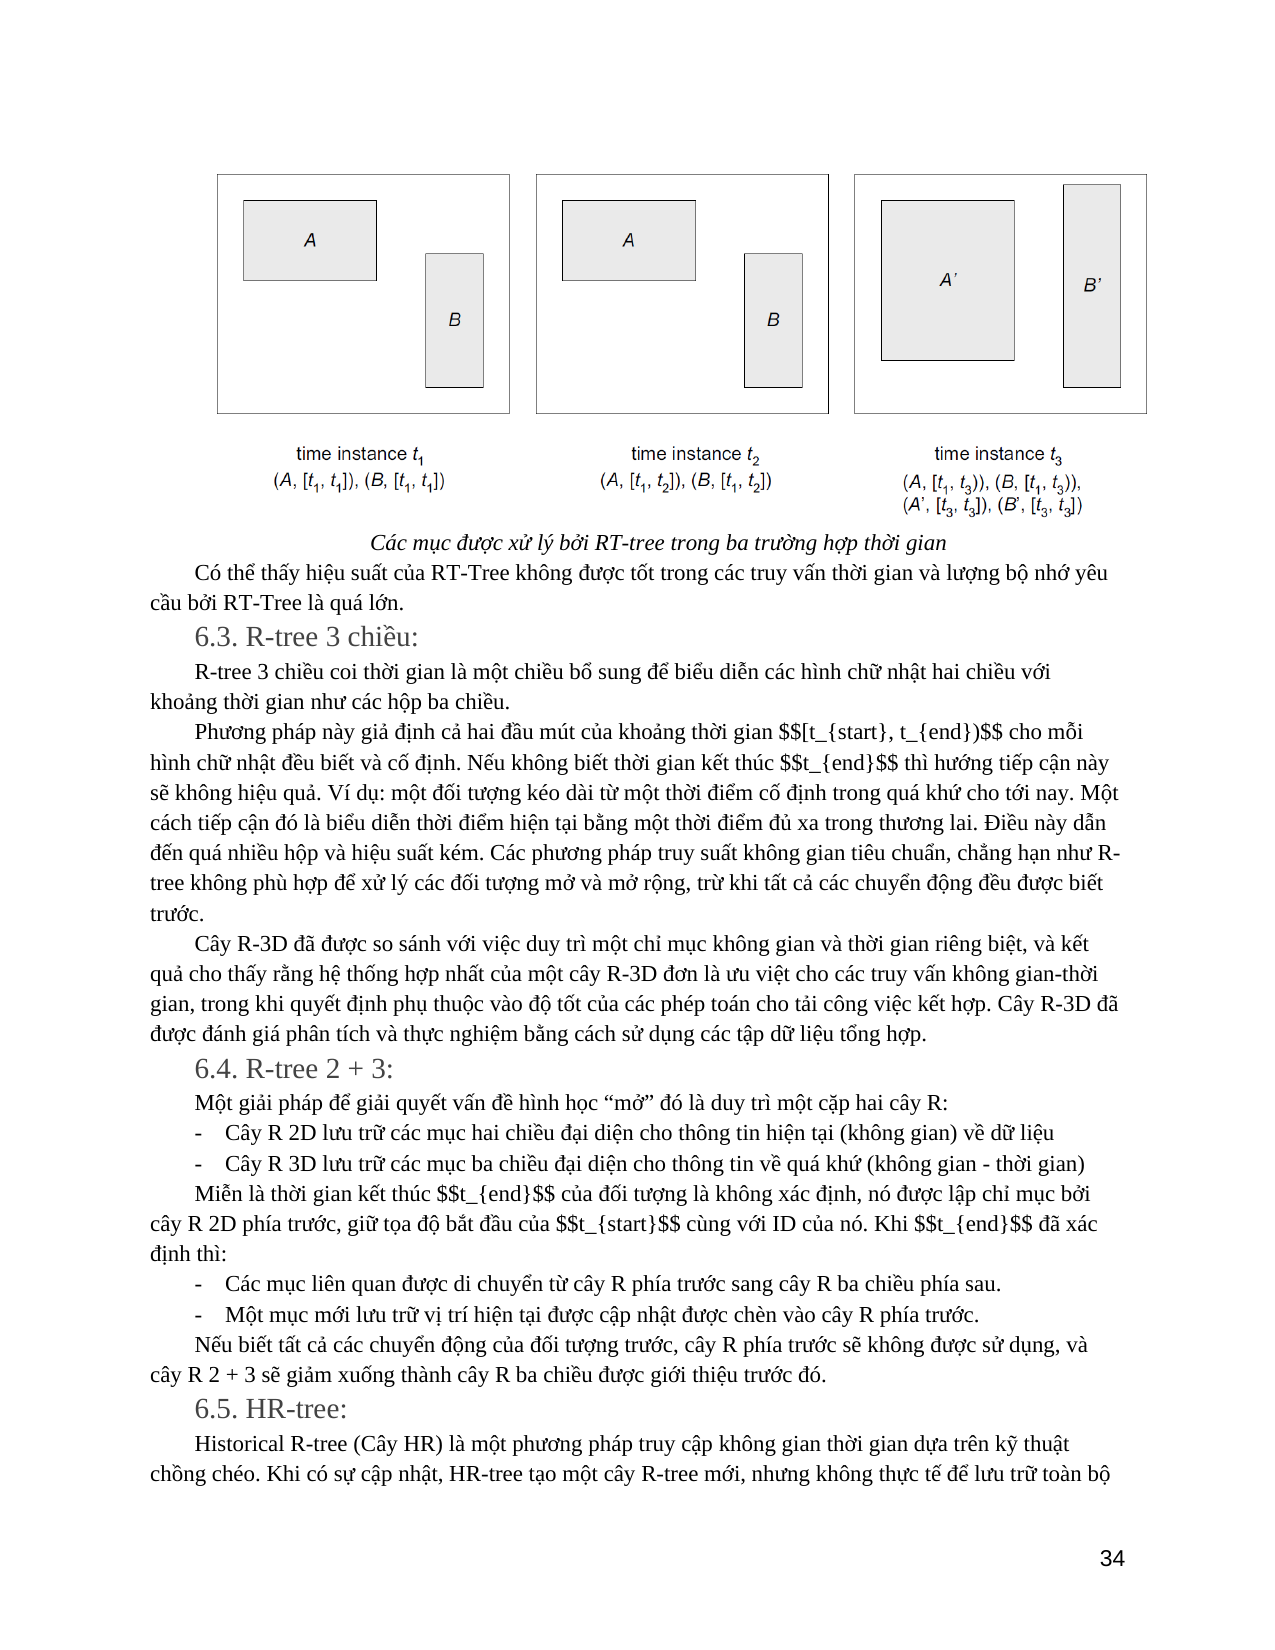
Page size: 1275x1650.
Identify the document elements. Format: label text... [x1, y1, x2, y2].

text Cây R-3D đã được so sánh với việc duy trì một chỉ mục không gian và thời gian riêng biệt, và kết quả cho thấy rằng hệ thống hợp nhất của một cây R-3D đơn là ưu việt cho các truy vấn không gian-thời gian, trong khi quyết định phụ thuộc vào độ tốt của các phép toán cho tải công việc kết hợp. Cây R-3D đã được đánh giá phân tích và thực nghiệm bằng cách sử dụng các tập dữ liệu tổng hợp. [150, 930, 1125, 1047]
text Một giải pháp để giải quyết vấn đề hình học “mở” đó là duy trì một cặp hai cây R: [150, 1089, 1125, 1116]
list Các mục liên quan được di chuyển từ cây R phía trước sang cây R ba chiều phía sau. [194, 1271, 1125, 1297]
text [150, 1430, 1125, 1486]
subtitle 6.4. R-tree 2 + 3: [150, 1051, 1125, 1084]
subtitle 6.5. HR-tree: [150, 1391, 1125, 1425]
list Một mục mới lưu trữ vị trí hiện tại được cập nhật được chèn vào cây R phía trước. [194, 1301, 1125, 1327]
picture [194, 150, 1170, 525]
list Cây R 3D lưu trữ các mục ba chiều đại diện cho thông tin về quá khứ (không gian - thời gian) [194, 1150, 1125, 1176]
subtitle 6.3. R-tree 3 chiều: [150, 619, 1125, 653]
text Phương pháp này giả định cả hai đầu mút của khoảng thời gian $$[t_{start}, t_{end})$$ cho mỗi hình chữ nhật đều biết và cố định. Nếu không biết thời gian kết thúc $$t_{end}$$ thì hướng tiếp cận này sẽ không hiệu quả. Ví dụ: một đối tượng kéo dài từ một thời điểm cố định trong quá khứ cho tới nay. Một cách tiếp cận đó là biểu diễn thời điểm hiện tại bằng một thời điểm đủ xa trong thương lai. Điều này dẫn đến quá nhiều hộp và hiệu suất kém. Các phương pháp truy suất không gian tiêu chuẩn, chẳng hạn như R-tree không phù hợp để xử lý các đối tượng mở và mở rộng, trừ khi tất cả các chuyển động đều được biết trước. [150, 718, 1125, 926]
text R-tree 3 chiều coi thời gian là một chiều bổ sung để biểu diễn các hình chữ nhật hai chiều với khoảng thời gian như các hộp ba chiều. [150, 658, 1125, 714]
text Miễn là thời gian kết thúc $$t_{end}$$ của đối tượng là không xác định, nó được lập chỉ mục bởi cây R 2D phía trước, giữ tọa độ bắt đầu của $$t_{start}$$ cùng với ID của nó. Khi $$t_{end}$$ đã xác định thì: [150, 1180, 1125, 1267]
text Có thể thấy hiệu suất của RT-Tree không được tốt trong các truy vấn thời gian và lượng bộ nhớ yêu cầu bởi RT-Tree là quá lớn. [150, 559, 1125, 616]
list Cây R 2D lưu trữ các mục hai chiều đại diện cho thông tin hiện tại (không gian) về dữ liệu [194, 1119, 1125, 1146]
text Nếu biết tất cả các chuyển động của đối tượng trước, cây R phía trước sẽ không được sử dụng, và cây R 2 + 3 sẽ giảm xuống thành cây R ba chiều được giới thiệu trước đó. [150, 1331, 1125, 1387]
text Các mục được xử lý bởi RT-tree trong ba trường hợp thời gian [150, 529, 1125, 555]
